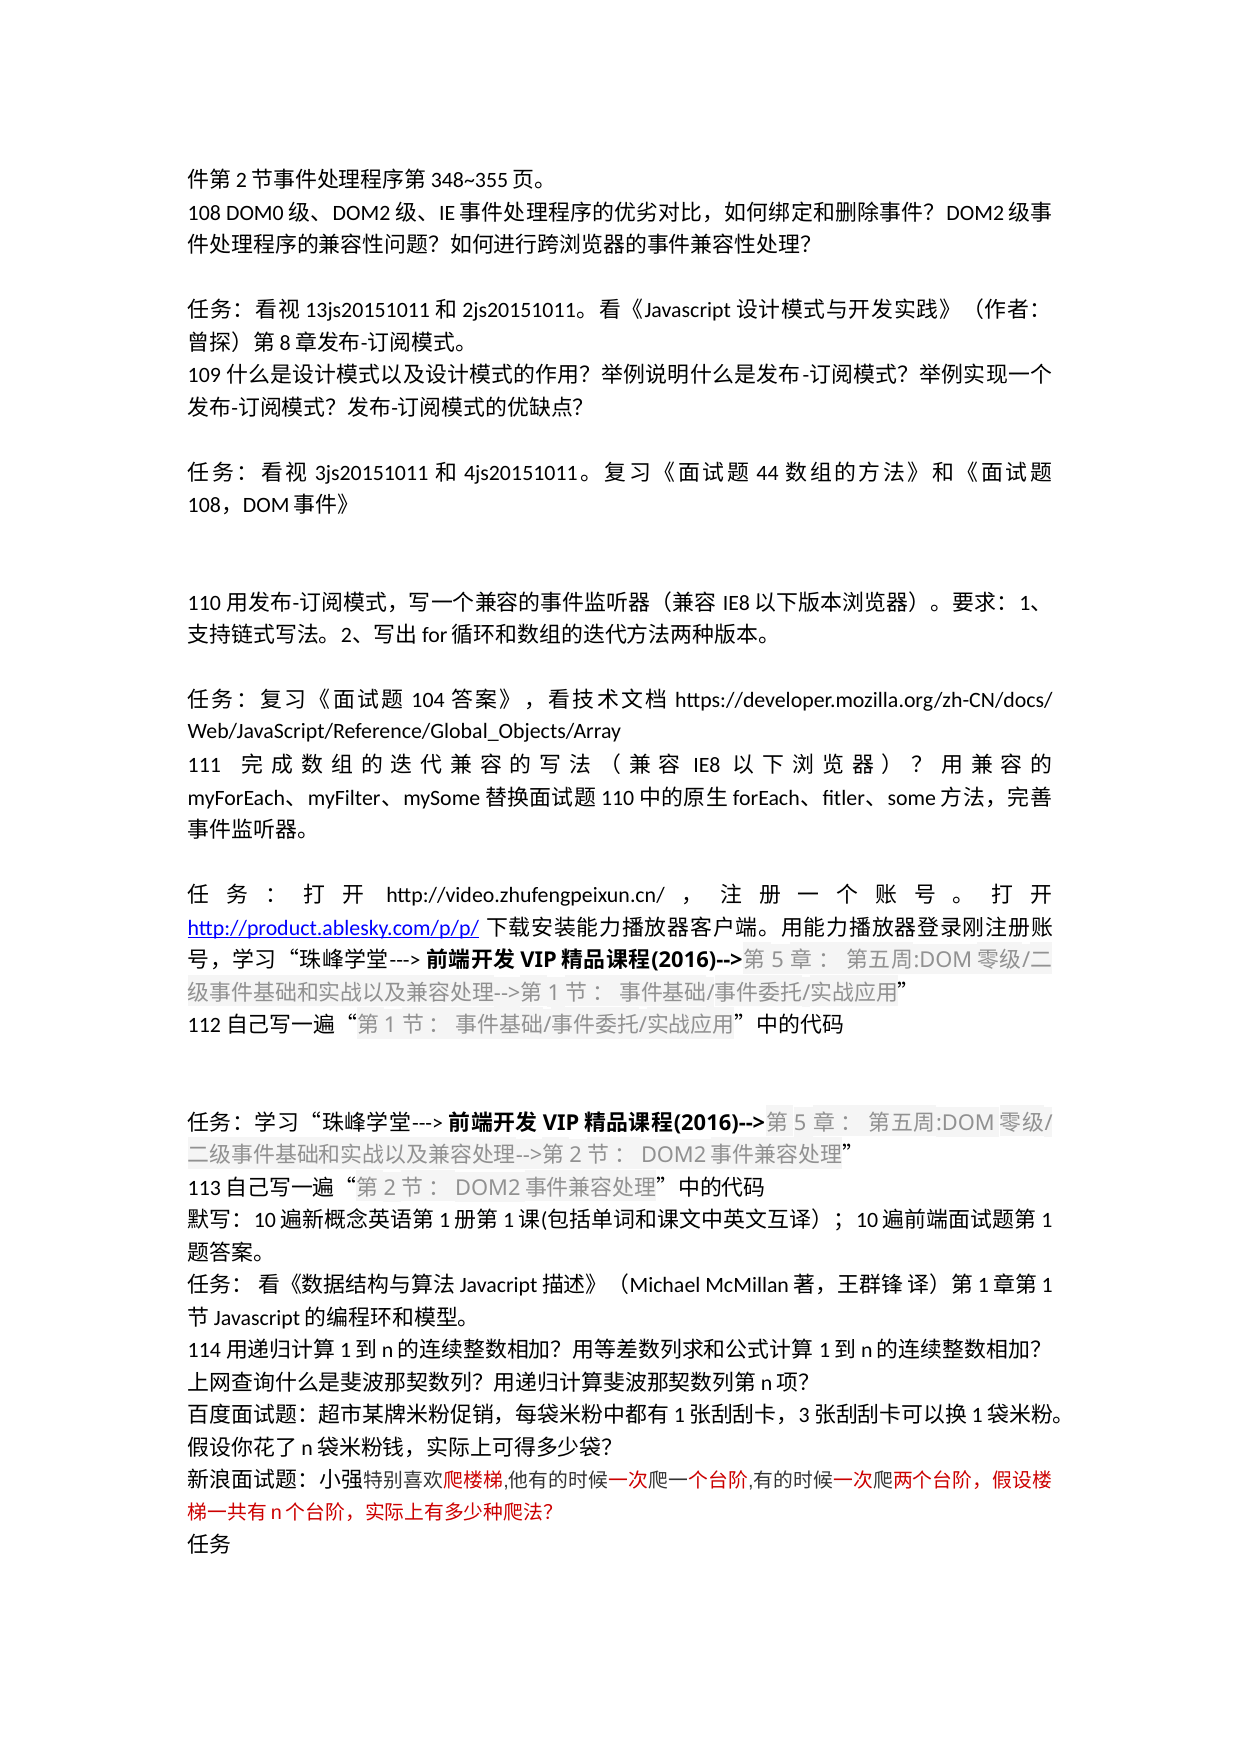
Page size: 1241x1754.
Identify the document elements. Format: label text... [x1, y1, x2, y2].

text 109 什么是设计模式以及设计模式的作用？举例说明什么是发布-订阅模式？举例实现一个发布-订阅模式？发布-订阅模式的优缺点？ [187, 357, 1053, 422]
text 新浪面试题：小强特别喜欢爬楼梯,他有的时候一次爬一个台阶,有的时候一次爬两个台阶，假设楼梯一共有n个台阶，实际上有多少种爬法？ [187, 1462, 1053, 1527]
text 110 用发布-订阅模式，写一个兼容的事件监听器（兼容IE8以下版本浏览器）。要求：1、支持链式写法。2、写出for循环和数组的迭代方法两种版本。 [187, 584, 1053, 649]
text 任务：学习“珠峰学堂---> 前端开发VIP精品课程(2016)-->第 5 章 ： 第五周:DOM零级/二级事件基础和实战以及兼容处理-->第 2 节 ： DOM2事件兼容处理” [187, 1104, 1053, 1169]
text 任务：看视13js20151011和2js20151011。看《Javascript设计模式与开发实践》（作者：曾探）第8章发布-订阅模式。 [187, 292, 1053, 357]
text 114 用递归计算1到n的连续整数相加？用等差数列求和公式计算1到n的连续整数相加？上网查询什么是斐波那契数列？用递归计算斐波那契数列第n项？ [187, 1332, 1053, 1397]
text 112 自己写一遍“第 1 节 ： 事件基础/事件委托/实战应用”中的代码 [187, 1007, 357, 1039]
text 任务：看视3js20151011和4js20151011。复习《面试题44数组的方法》和《面试题108，DOM事件》 [187, 454, 1053, 519]
text 113自己写一遍“第 2 节 ： DOM2事件兼容处理”中的代码 [187, 1169, 1053, 1202]
text 百度面试题：超市某牌米粉促销，每袋米粉中都有1张刮刮卡，3张刮刮卡可以换1袋米粉。假设你花了n袋米粉钱，实际上可得多少袋？ [187, 1397, 1053, 1462]
text 任务：复习《面试题104答案》，看技术文档https://developer.mozilla.org/zh-CN/docs/Web/JavaScript/Reference/Global_Objects/Array [187, 682, 1053, 747]
text 任务：打开http://video.zhufengpeixun.cn/，注册一个账号。打开 http://product.ablesky.com/p/p/ 下载安装能力播放器客户端。用能力播放器登录刚注册账号，学习“珠峰学堂---> 前端开发VIP精品课程(2016)-->第 5 章 ： 第五周:DOM零级/二级事件基础和实战以及兼容处理-->第 1 节 ： 事件基础/事件委托/实战应用” [187, 877, 1053, 1007]
text 默写：10遍新概念英语第1册第1课(包括单词和课文中英文互译）；10遍前端面试题第1题答案。 [187, 1202, 1053, 1267]
text 108 DOM0级、DOM2级、IE事件处理程序的优劣对比，如何绑定和删除事件？DOM2级事件处理程序的兼容性问题？如何进行跨浏览器的事件兼容性处理？ [187, 194, 1053, 259]
text 任务：看视频3js20151007和4js20151007。看《Javascript高级程序设计第3版》第13章事件第2节事件处理程序第348~355页。 [187, 162, 1053, 194]
text 任务 [187, 1527, 1053, 1559]
text 任务： 看《数据结构与算法Javacript描述》（Michael McMillan著，王群锋 译）第1章第1节Javascript的编程环和模型。 [187, 1267, 1053, 1332]
text 112 自己写一遍“第 1 节 ： 事件基础/事件委托/实战应用”中的代码 [734, 1007, 1053, 1039]
text 111 完成数组的迭代兼容的写法（兼容IE8以下浏览器）？用兼容的myForEach、myFilter、mySome替换面试题110中的原生forEach、fitler、some方法，完善事件监听器。 [187, 747, 1053, 844]
